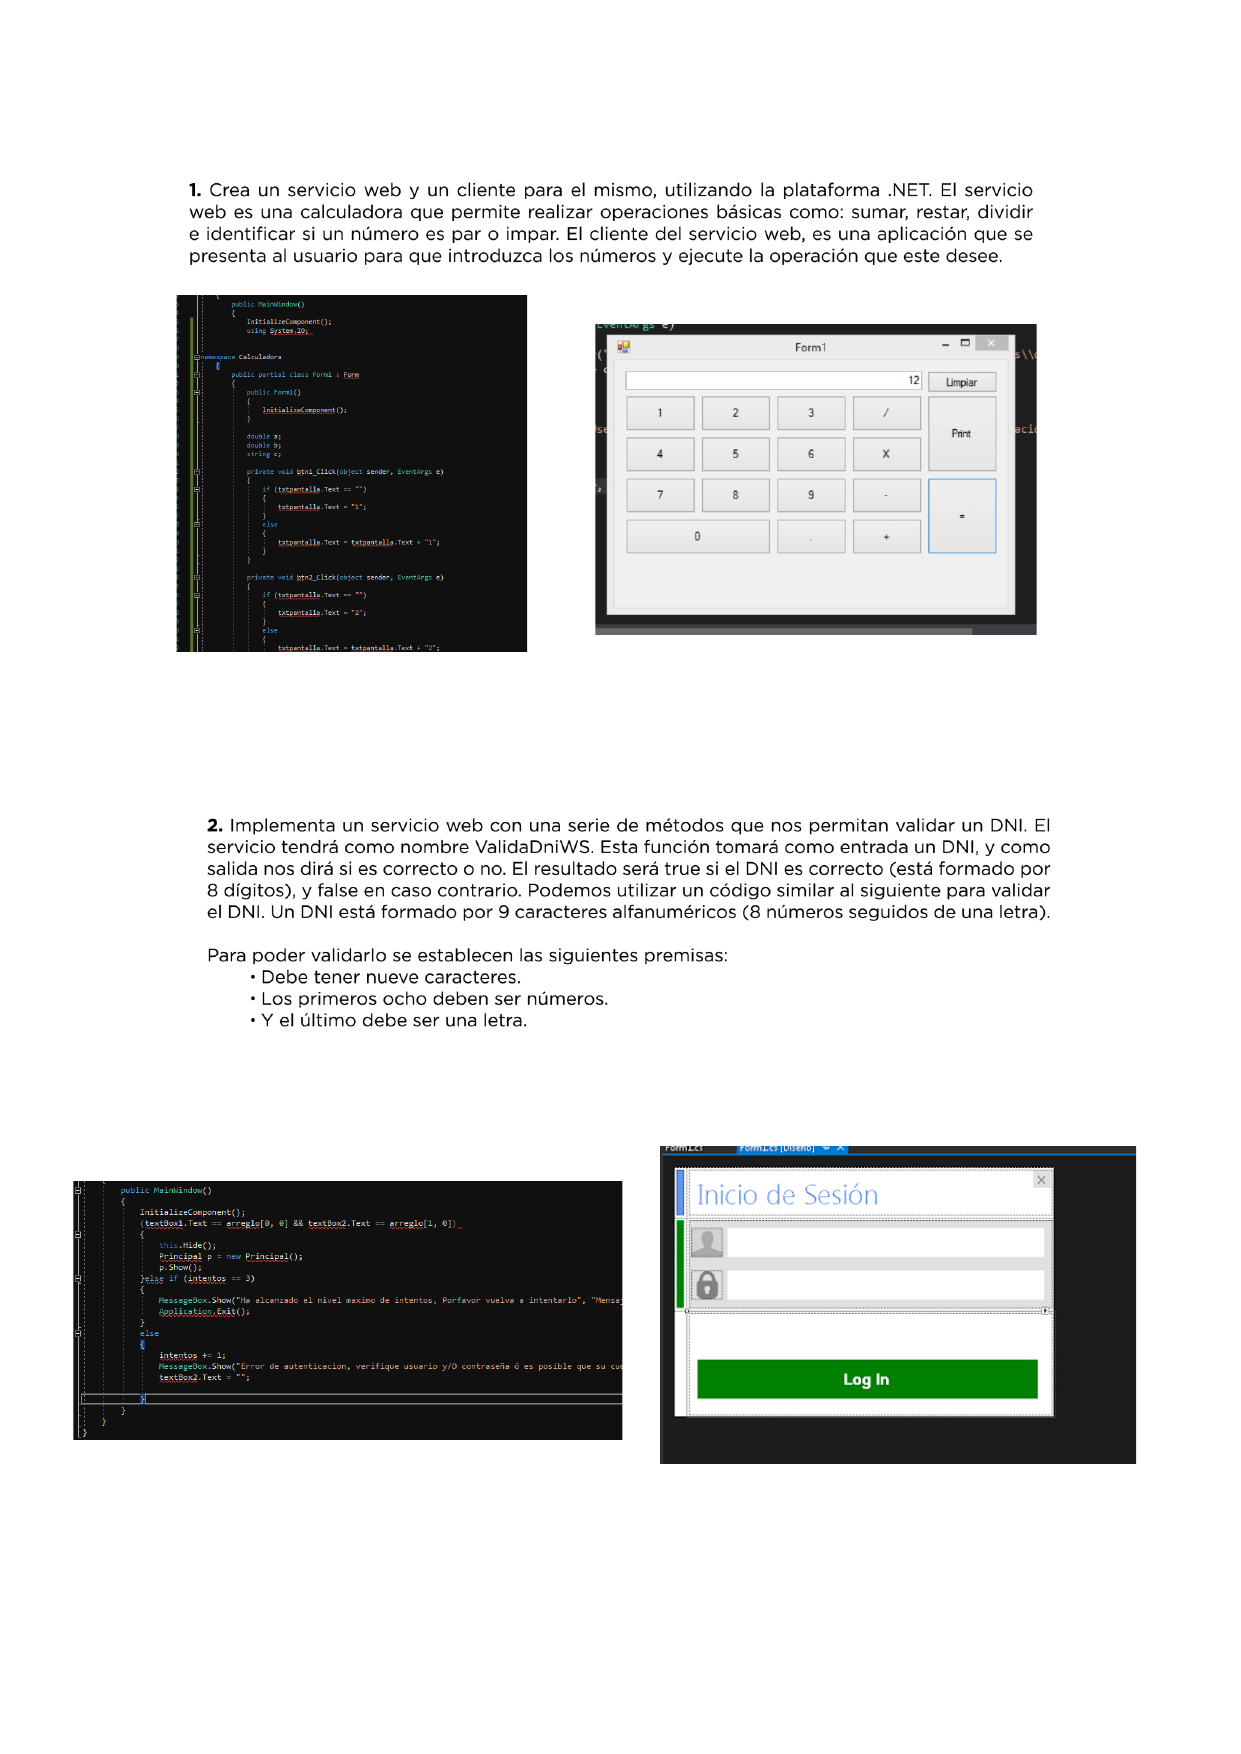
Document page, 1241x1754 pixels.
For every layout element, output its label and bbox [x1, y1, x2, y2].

picture [660, 1146, 1137, 1464]
picture [200, 815, 1065, 1030]
picture [73, 1181, 623, 1440]
picture [176, 295, 528, 652]
picture [595, 324, 1037, 635]
picture [181, 176, 1047, 278]
